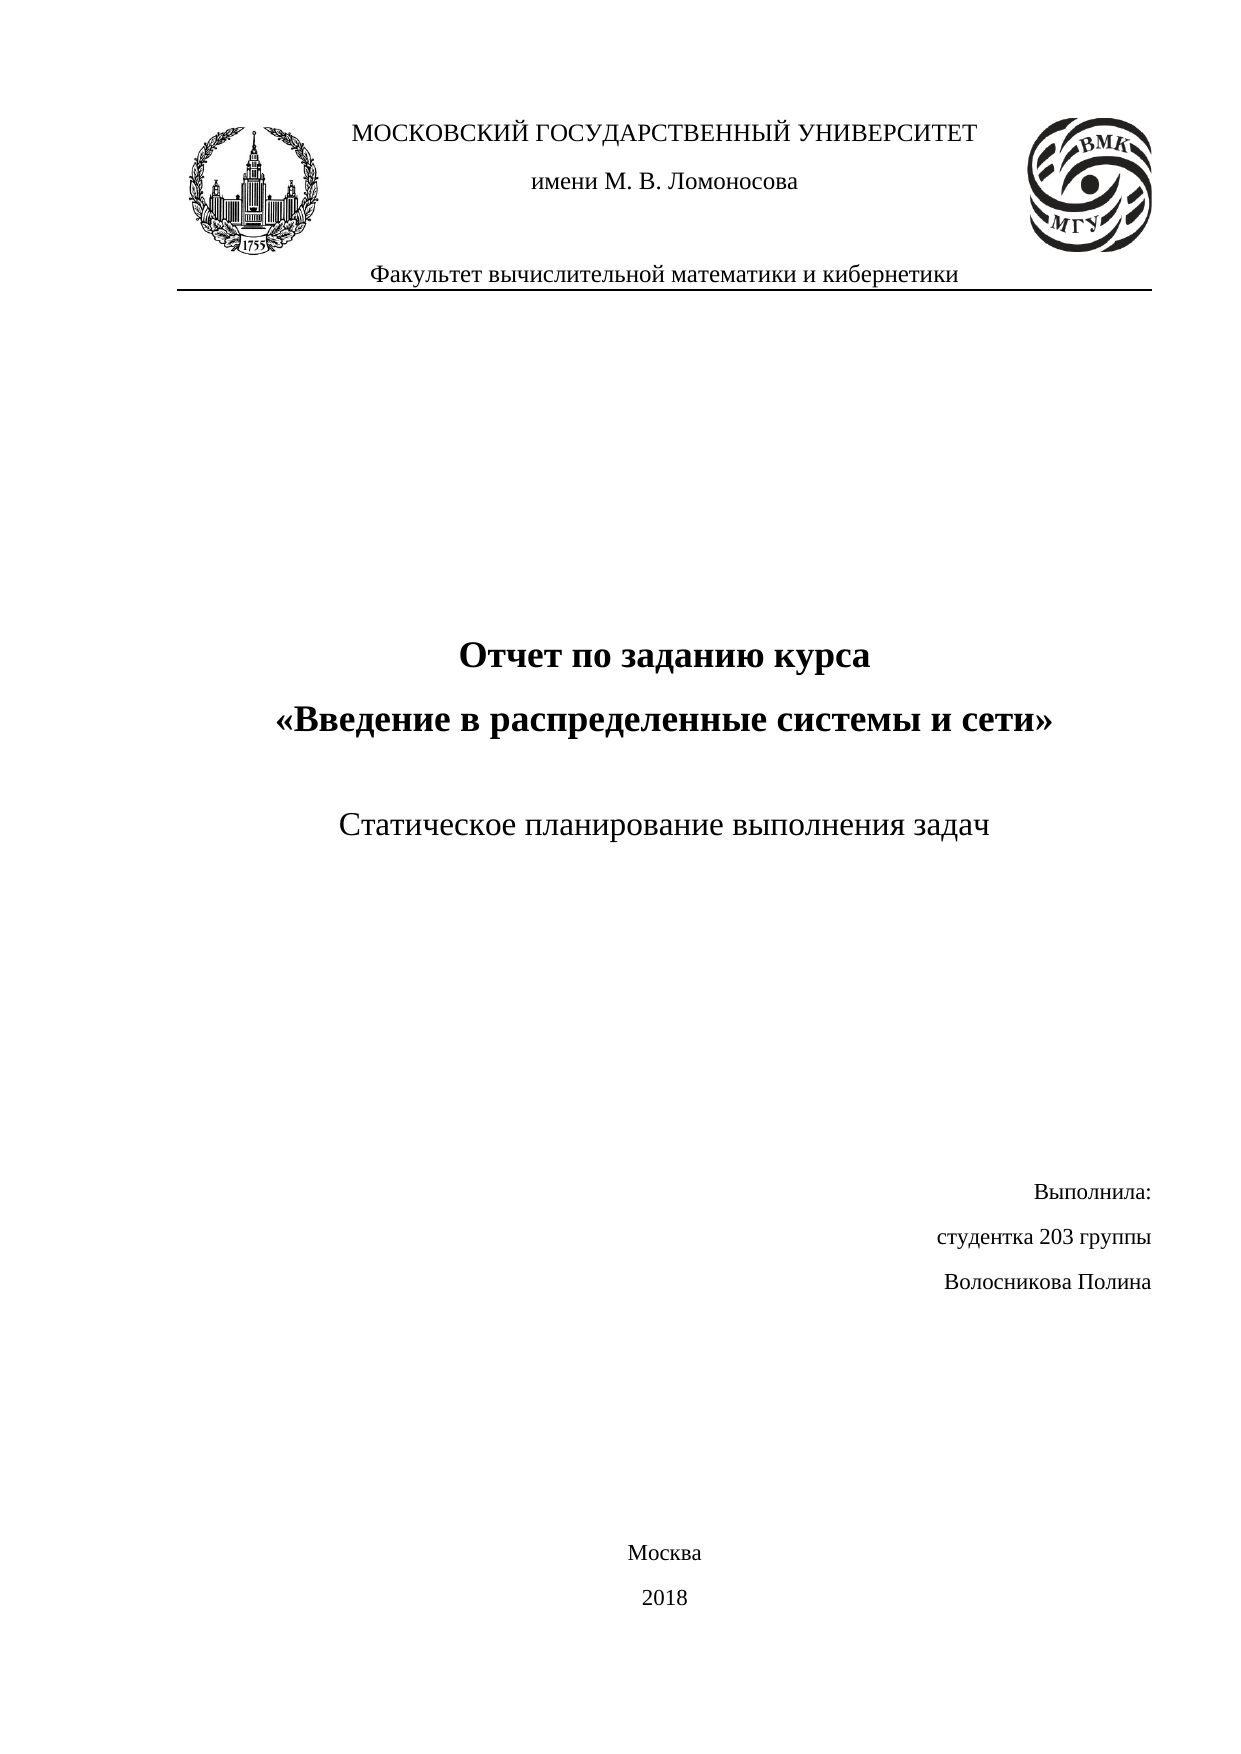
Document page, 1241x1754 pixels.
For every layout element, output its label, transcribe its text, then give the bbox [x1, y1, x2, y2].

text «Введение в распределенные системы и сети» [177, 696, 1152, 739]
text студентка 203 группы [177, 1223, 1152, 1250]
text Москва [177, 1539, 1152, 1565]
text Выполнила: [177, 1178, 1152, 1204]
picture [1026, 118, 1152, 252]
text Отчет по заданию курса [177, 633, 1152, 676]
text 2018 [177, 1584, 1152, 1611]
text МОСКОВСКИЙ ГОСУДАРСТВЕННЫЙ УНИВЕРСИТЕТ [323, 118, 1026, 147]
text Волосникова Полина [177, 1268, 1152, 1295]
text Факультет вычислительной математики и кибернетики [177, 259, 1152, 289]
text имени М. В. Ломоносова [323, 166, 1026, 194]
text Статическое планирование выполнения задач [177, 804, 1152, 843]
picture [177, 117, 323, 262]
